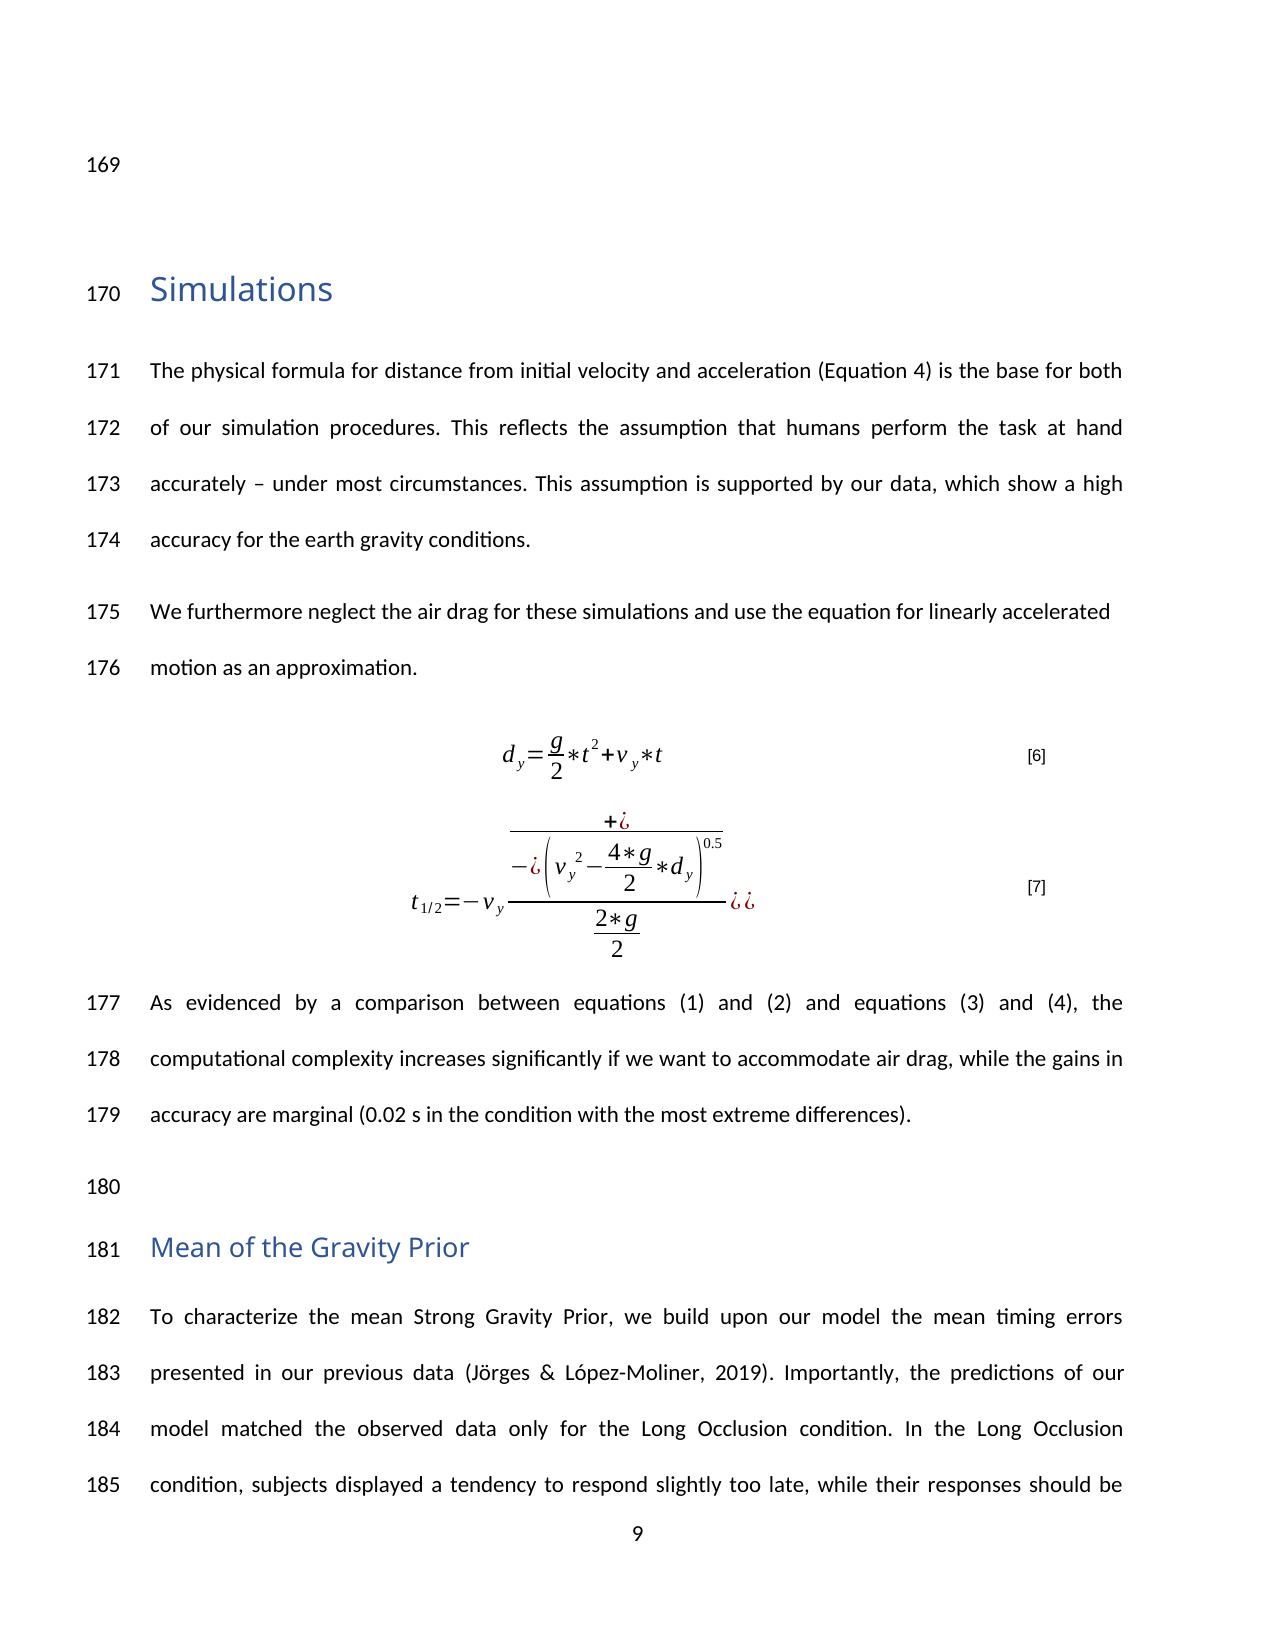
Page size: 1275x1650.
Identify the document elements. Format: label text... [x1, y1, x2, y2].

table_header [6] [1016, 726, 1098, 811]
text We furthermore neglect the air drag for these simulations and use the equation for linearly accelerated motion as an approximation. [150, 597, 1125, 682]
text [150, 1302, 1125, 1498]
table_cell [150, 811, 1016, 988]
table_cell [7] [1016, 811, 1098, 988]
text Mean of the Gravity Prior [150, 1228, 1125, 1265]
text The physical formula for distance from initial velocity and acceleration (Equation 4) is the base for both of our simulation procedures. This reflects the assumption that humans perform the task at hand accurately – under most circumstances. This assumption is supported by our data, which show a high accuracy for the earth gravity conditions. [150, 357, 1125, 553]
table_header [150, 726, 1016, 811]
subtitle Simulations [150, 266, 1125, 311]
text As evidenced by a comparison between equations (1) and (2) and equations (3) and (4), the computational complexity increases significantly if we want to accommodate air drag, while the gains in accuracy are marginal (0.02 s in the condition with the most extreme differences). [150, 988, 1125, 1128]
